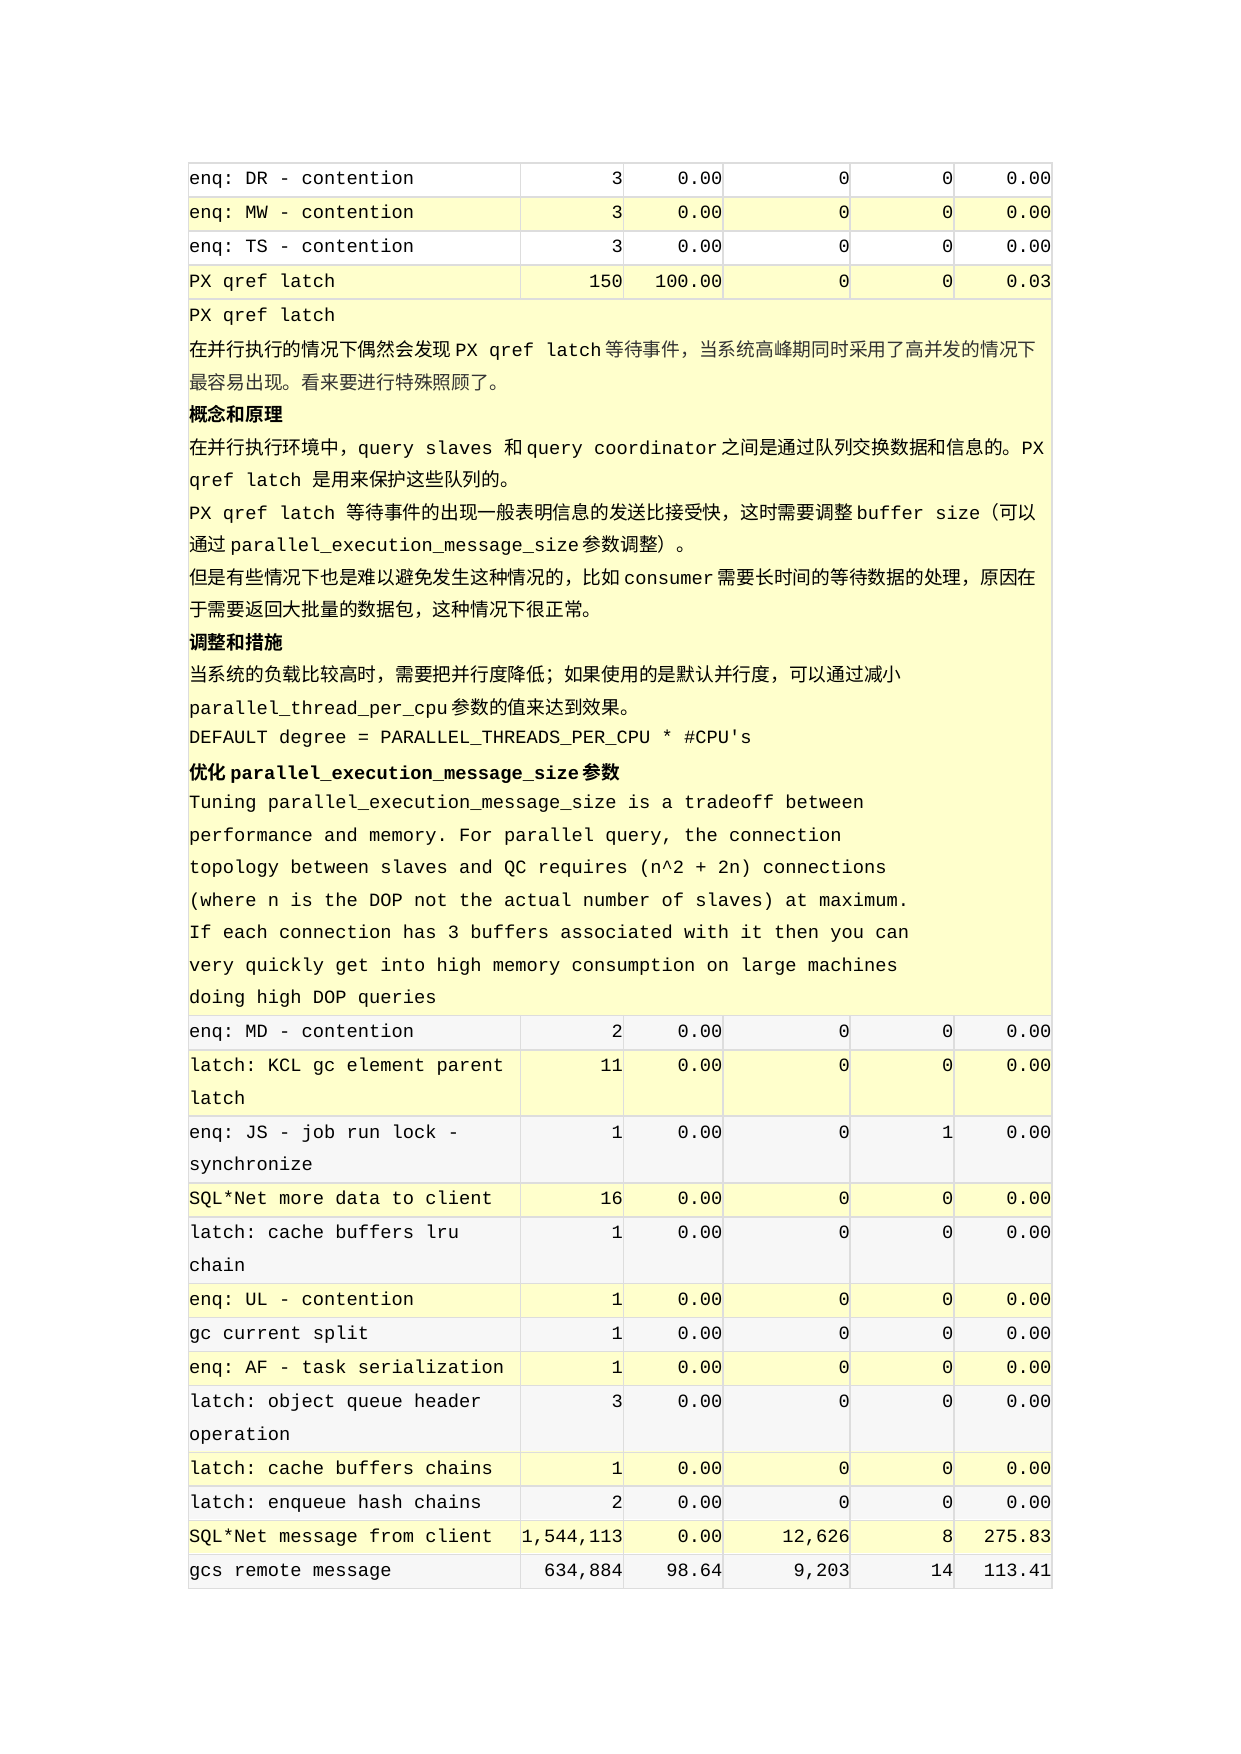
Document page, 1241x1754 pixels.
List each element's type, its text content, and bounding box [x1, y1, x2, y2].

table_cell 634,884 [521, 1555, 623, 1588]
table_cell 0 [724, 1453, 849, 1485]
table_cell SQL*Net more data to client [189, 1184, 520, 1216]
table_cell 2 [521, 1016, 623, 1049]
table_cell 0.00 [624, 1318, 722, 1351]
table_cell enq: JS - job run lock - synchronize [189, 1117, 520, 1182]
table_cell 2 [521, 1487, 623, 1519]
table_cell 0.00 [624, 1117, 722, 1182]
table_cell 14 [851, 1555, 953, 1588]
table_cell 0 [851, 266, 953, 298]
table_cell 0 [724, 232, 849, 264]
table_cell 1,544,113 [521, 1521, 623, 1553]
table_cell enq: UL - contention [189, 1284, 520, 1317]
table_cell 0.00 [624, 1284, 722, 1317]
table_cell 0 [851, 1453, 953, 1485]
table_cell PX qref latch 在并行执行的情况下偶然会发现PX qref latch等待事件，当系统高峰期同时采用了高并发的情况下最容易出现。看来要进行特殊照顾了。 概念和原理 在并行执行环境中，query slaves 和query coordinator之间是通过队列交换数据和信息的。PX qref latch 是用来保护这些队列的。 PX qref latch 等待事件的出现一般表明信息的发送比接受快，这时需要调整buffer size（可以通过parallel_execution_message_size参数调整）。 但是有些情况下也是难以避免发生这种情况的，比如consumer需要长时间的等待数据的处理，原因在于需要返回大批量的数据包，这种情况下很正常。 调整和措施 当系统的负载比较高时，需要把并行度降低；如果使用的是默认并行度，可以通过减小parallel_thread_per_cpu参数的值来达到效果。 DEFAULT degree = PARALLEL_THREADS_PER_CPU * #CPU's 优化parallel_execution_message_size参数 Tuning parallel_execution_message_size is a tradeoff between performance and memory. For parallel query, the connection topology between slaves and QC requires (n^2 + 2n) connections (where n is the DOP not the actual number of slaves) at maximum. If each connection has 3 buffers associated with it then you can very quickly get into high memory consumption on large machines doing high DOP queries [189, 300, 1051, 1015]
table_cell 0.00 [624, 1051, 722, 1115]
table_cell 0.00 [624, 1352, 722, 1385]
table_cell 0.00 [955, 198, 1051, 230]
table_cell 150 [521, 266, 623, 298]
table_cell 0 [851, 1487, 953, 1519]
table_cell enq: TS - contention [189, 232, 520, 264]
table_cell 0 [724, 1117, 849, 1182]
table_cell 0 [724, 1051, 849, 1115]
table_cell latch: KCL gc element parent latch [189, 1051, 520, 1115]
table_cell 0.00 [955, 1218, 1051, 1283]
table_cell 0.00 [955, 1051, 1051, 1115]
table_cell 0.00 [624, 1487, 722, 1519]
table_cell 0.00 [624, 1386, 722, 1451]
table_cell 0.00 [955, 164, 1051, 196]
table_cell 1 [521, 1218, 623, 1283]
table_cell 3 [521, 164, 623, 196]
table_cell latch: object queue header operation [189, 1386, 520, 1451]
table_cell 100.00 [624, 266, 722, 298]
table_cell 0 [851, 232, 953, 264]
table_cell latch: cache buffers lru chain [189, 1218, 520, 1283]
table_cell 0 [724, 1218, 849, 1283]
table_cell 11 [521, 1051, 623, 1115]
table_cell 275.83 [955, 1521, 1051, 1553]
table_cell 0 [724, 164, 849, 196]
table_cell 0 [851, 1016, 953, 1049]
table_cell 0.00 [955, 1487, 1051, 1519]
table_cell enq: MW - contention [189, 198, 520, 230]
table_cell 0.00 [955, 1386, 1051, 1451]
table_cell SQL*Net message from client [189, 1521, 520, 1553]
table_cell 1 [521, 1453, 623, 1485]
table_cell 0 [724, 1487, 849, 1519]
table_cell 0.00 [624, 1521, 722, 1553]
table_cell 0 [851, 1386, 953, 1451]
table_cell 0 [724, 1352, 849, 1385]
table_cell 0.00 [955, 1284, 1051, 1317]
table_cell 0.00 [624, 1218, 722, 1283]
table_cell 0.00 [624, 1184, 722, 1216]
table_cell 1 [521, 1117, 623, 1182]
table_cell 0 [724, 1318, 849, 1351]
table_cell 0.00 [955, 1184, 1051, 1216]
table_cell 3 [521, 232, 623, 264]
table_cell 0 [724, 198, 849, 230]
table_cell 0 [851, 1218, 953, 1283]
table_cell gc current split [189, 1318, 520, 1351]
table_cell 0 [851, 1051, 953, 1115]
table_cell 0 [724, 266, 849, 298]
table_cell 0.00 [955, 1318, 1051, 1351]
table_cell 1 [521, 1284, 623, 1317]
table_cell 8 [851, 1521, 953, 1553]
table_cell 0.00 [955, 1016, 1051, 1049]
table_cell 0 [851, 1284, 953, 1317]
table_cell 0 [724, 1016, 849, 1049]
table_cell PX qref latch [189, 266, 520, 298]
table_cell gcs remote message [189, 1555, 520, 1588]
table_cell 0 [724, 1386, 849, 1451]
table_cell 0.00 [955, 232, 1051, 264]
table_cell 12,626 [724, 1521, 849, 1553]
table_cell 0.03 [955, 266, 1051, 298]
table_cell 9,203 [724, 1555, 849, 1588]
table_cell 0 [851, 198, 953, 230]
table_cell 0.00 [624, 1016, 722, 1049]
table_cell 1 [851, 1117, 953, 1182]
table_cell 0.00 [955, 1117, 1051, 1182]
table_cell 16 [521, 1184, 623, 1216]
table_cell enq: AF - task serialization [189, 1352, 520, 1385]
table_cell 0 [851, 1318, 953, 1351]
table_cell 0 [851, 1352, 953, 1385]
table_cell enq: DR - contention [189, 164, 520, 196]
table_cell 113.41 [955, 1555, 1051, 1588]
table_cell 0.00 [624, 164, 722, 196]
table_cell 0.00 [624, 232, 722, 264]
table_cell 98.64 [624, 1555, 722, 1588]
table_cell latch: cache buffers chains [189, 1453, 520, 1485]
table_cell 1 [521, 1318, 623, 1351]
table_cell 0.00 [955, 1352, 1051, 1385]
table_cell 3 [521, 1386, 623, 1451]
table_cell 3 [521, 198, 623, 230]
table_cell 1 [521, 1352, 623, 1385]
table_cell 0.00 [624, 1453, 722, 1485]
table_cell 0 [724, 1284, 849, 1317]
table_cell enq: MD - contention [189, 1016, 520, 1049]
table_cell 0.00 [624, 198, 722, 230]
table_cell 0.00 [955, 1453, 1051, 1485]
table_cell 0 [851, 1184, 953, 1216]
table_cell latch: enqueue hash chains [189, 1487, 520, 1519]
table_cell 0 [851, 164, 953, 196]
table_cell 0 [724, 1184, 849, 1216]
